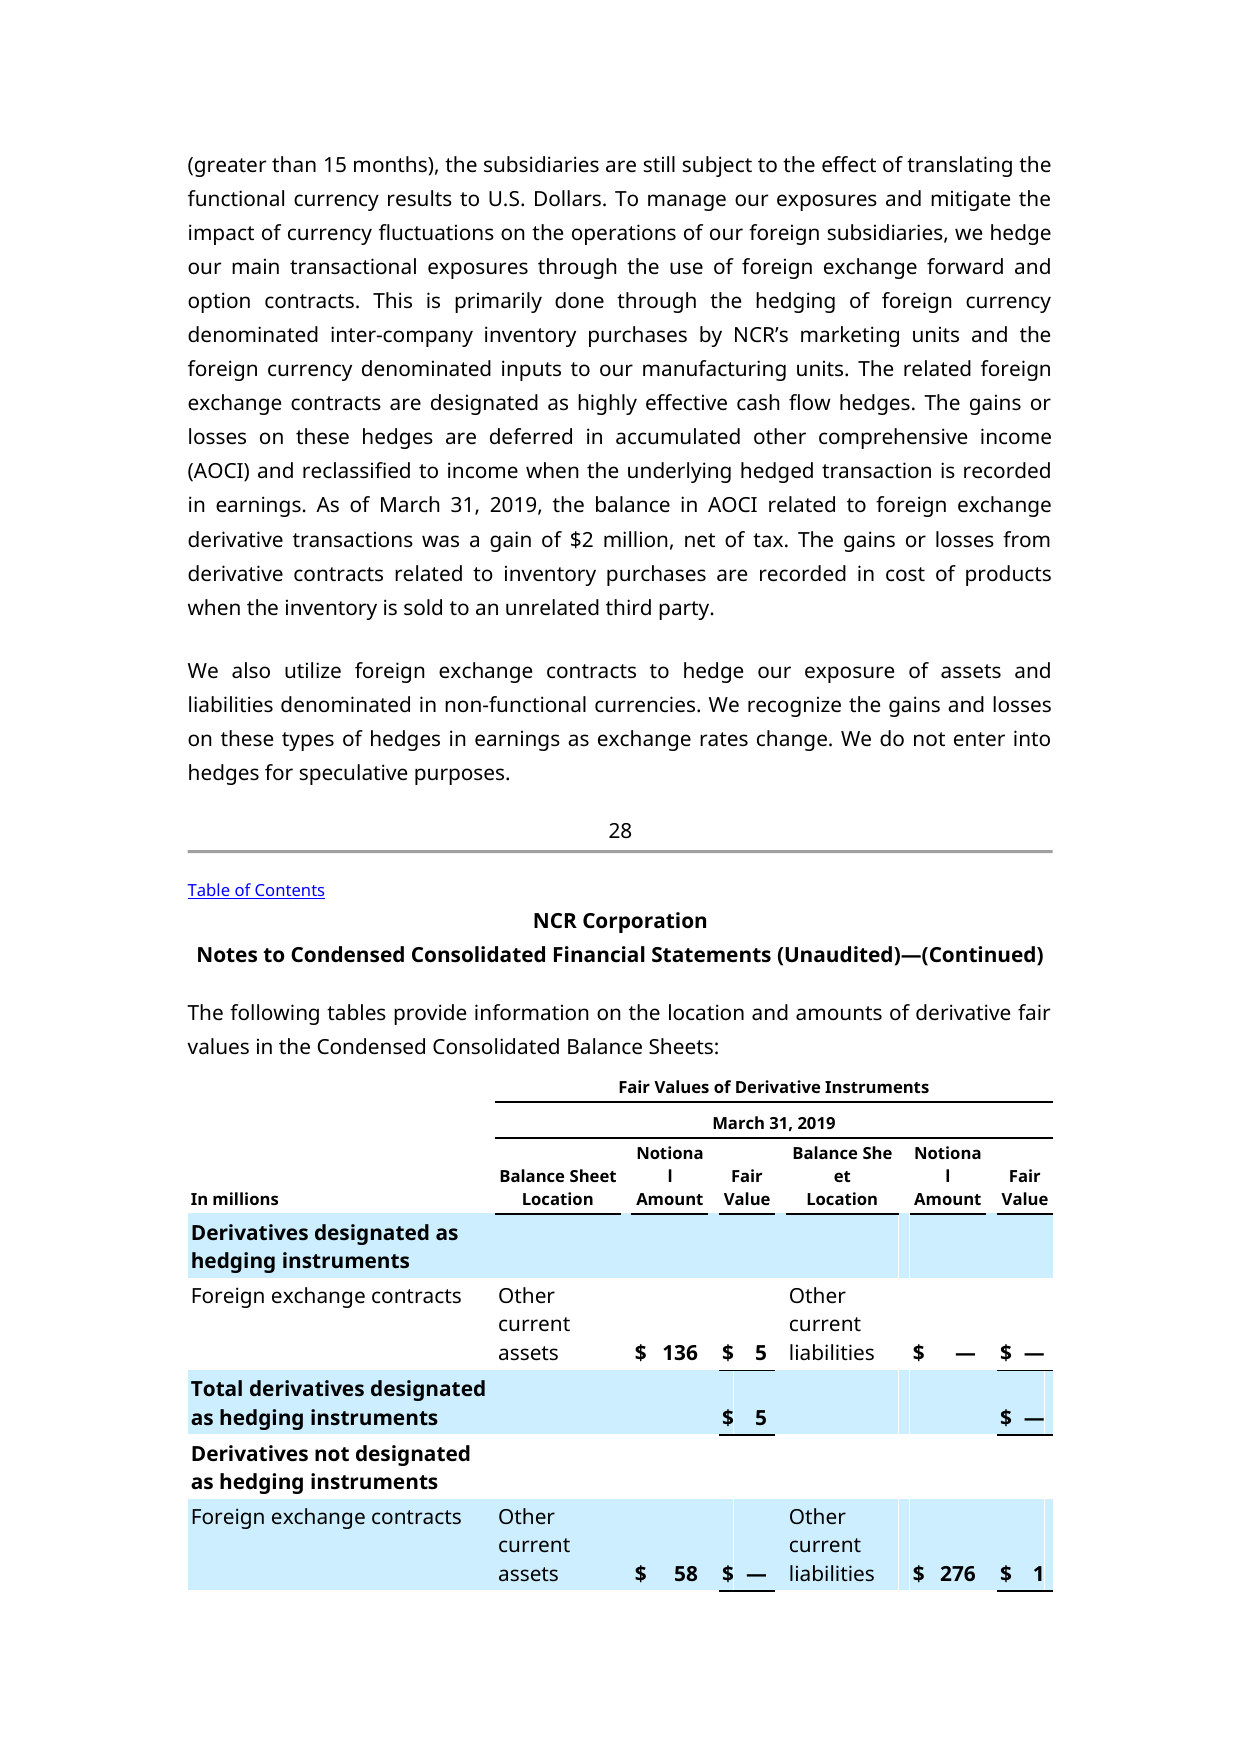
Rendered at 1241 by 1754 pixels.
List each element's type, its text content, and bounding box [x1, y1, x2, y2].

text NCR Corporation [187, 906, 1053, 934]
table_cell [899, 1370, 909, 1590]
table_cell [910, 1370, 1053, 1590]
text The following tables provide information on the location and amounts of derivative fair values in the Condensed Consolidated Balance Sheets: [187, 998, 1053, 1061]
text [187, 150, 1053, 621]
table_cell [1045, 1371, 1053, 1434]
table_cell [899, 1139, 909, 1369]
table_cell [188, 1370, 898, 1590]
text Table of Contents [187, 879, 1053, 902]
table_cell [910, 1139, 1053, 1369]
text 28 [187, 816, 1053, 844]
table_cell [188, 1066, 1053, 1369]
text Notes to Condensed Consolidated Financial Statements (Unaudited)—(Continued) [187, 940, 1053, 968]
text We also utilize foreign exchange contracts to hedge our exposure of assets and liabilities denominated in non-functional currencies. We recognize the gains and losses on these types of hedges in earnings as exchange rates change. We do not enter into hedges for speculative purposes. [187, 656, 1053, 786]
